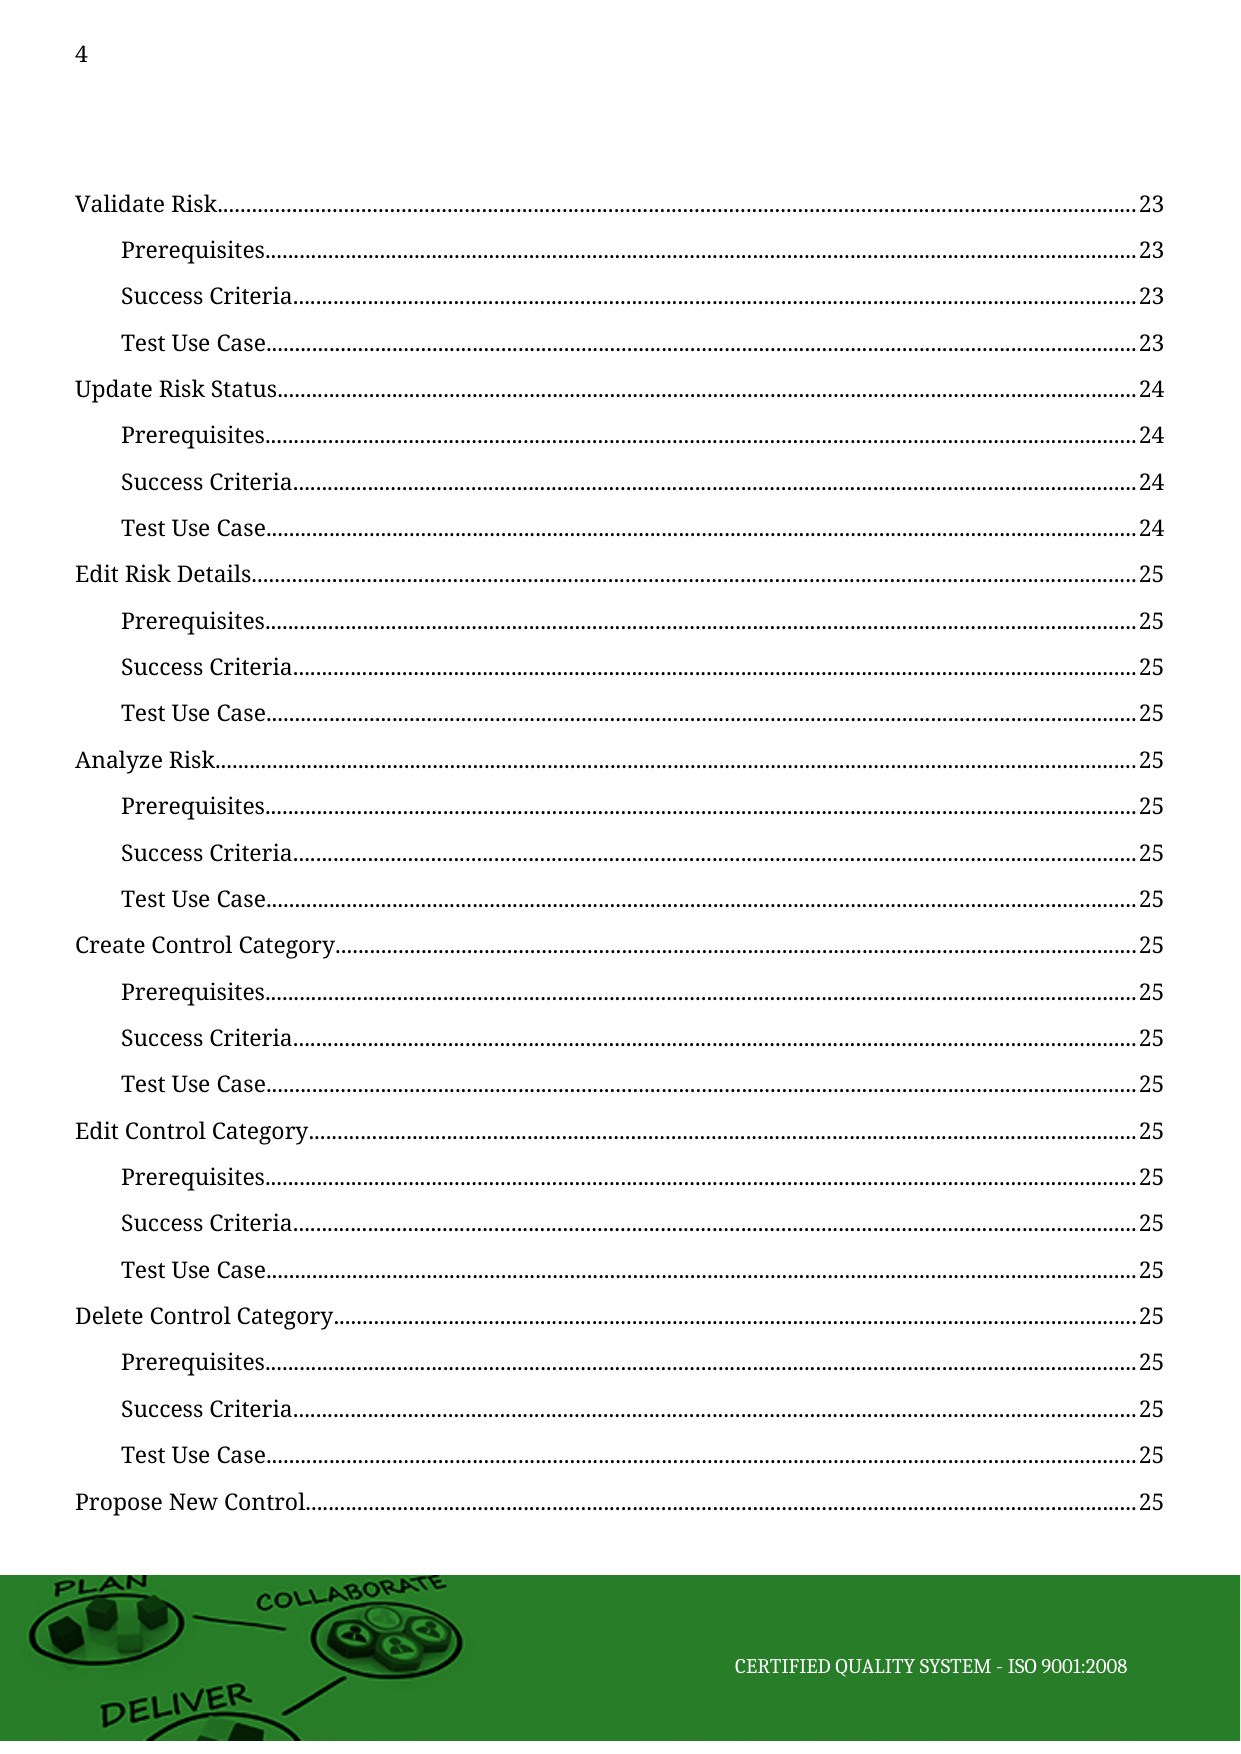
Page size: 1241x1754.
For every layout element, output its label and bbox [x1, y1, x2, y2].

picture [0, 1575, 1241, 1741]
